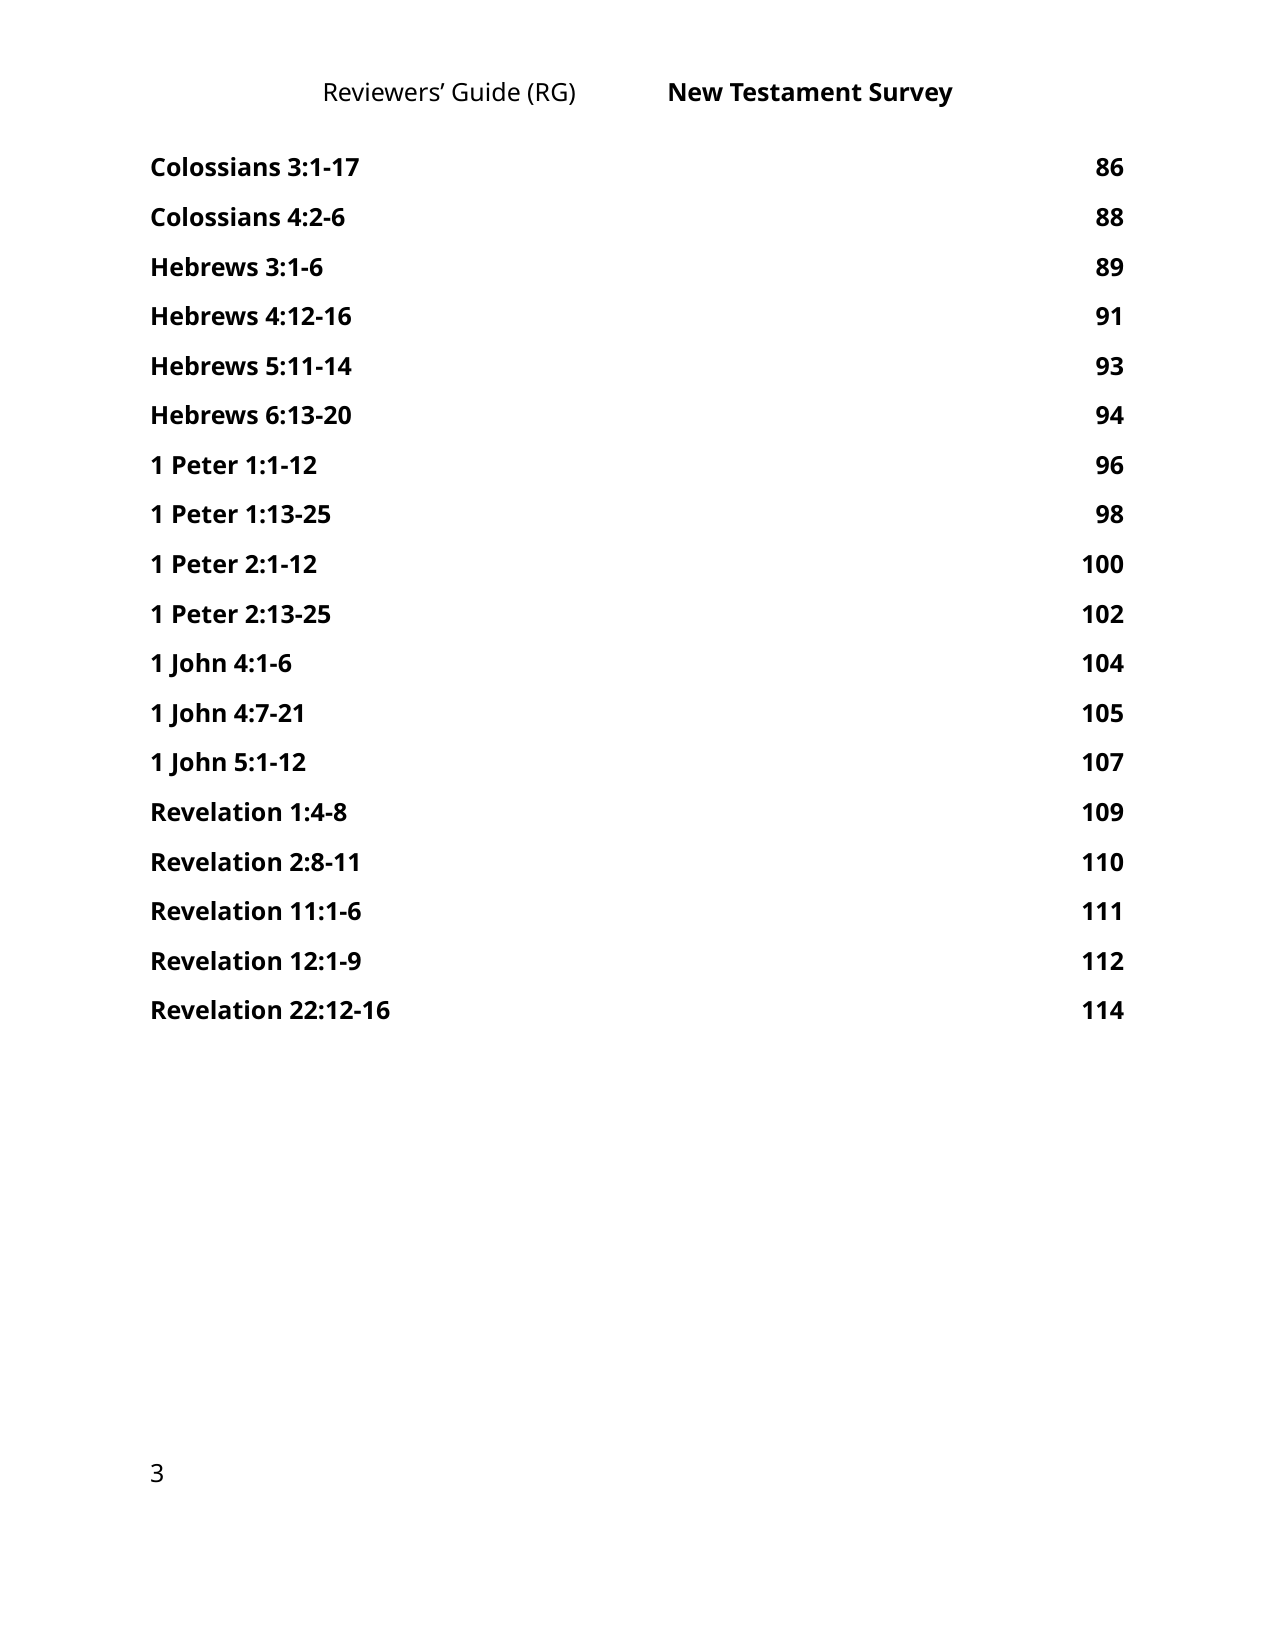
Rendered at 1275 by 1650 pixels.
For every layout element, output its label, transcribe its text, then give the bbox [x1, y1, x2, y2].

text Hebrews 5:11-14 93 [150, 348, 1125, 382]
text 1 Peter 1:1-12 96 [150, 447, 1125, 482]
text Revelation 11:1-6 111 [150, 894, 1125, 928]
text Hebrews 6:13-20 94 [150, 398, 1125, 432]
text 1 Peter 2:13-25 102 [150, 596, 1125, 630]
text Colossians 4:2-6 88 [150, 199, 1125, 234]
text 1 John 4:7-21 105 [150, 695, 1125, 729]
text Colossians 3:1-17 86 [150, 150, 1125, 184]
text 1 Peter 2:1-12 100 [150, 547, 1125, 581]
text Hebrews 3:1-6 89 [150, 249, 1125, 283]
text Revelation 12:1-9 112 [150, 943, 1125, 977]
text Revelation 22:12-16 114 [150, 993, 1125, 1027]
text 1 Peter 1:13-25 98 [150, 497, 1125, 531]
text Revelation 1:4-8 109 [150, 794, 1125, 829]
text Revelation 2:8-11 110 [150, 844, 1125, 878]
text 1 John 5:1-12 107 [150, 745, 1125, 779]
text Hebrews 4:12-16 91 [150, 299, 1125, 333]
text 1 John 4:1-6 104 [150, 646, 1125, 680]
